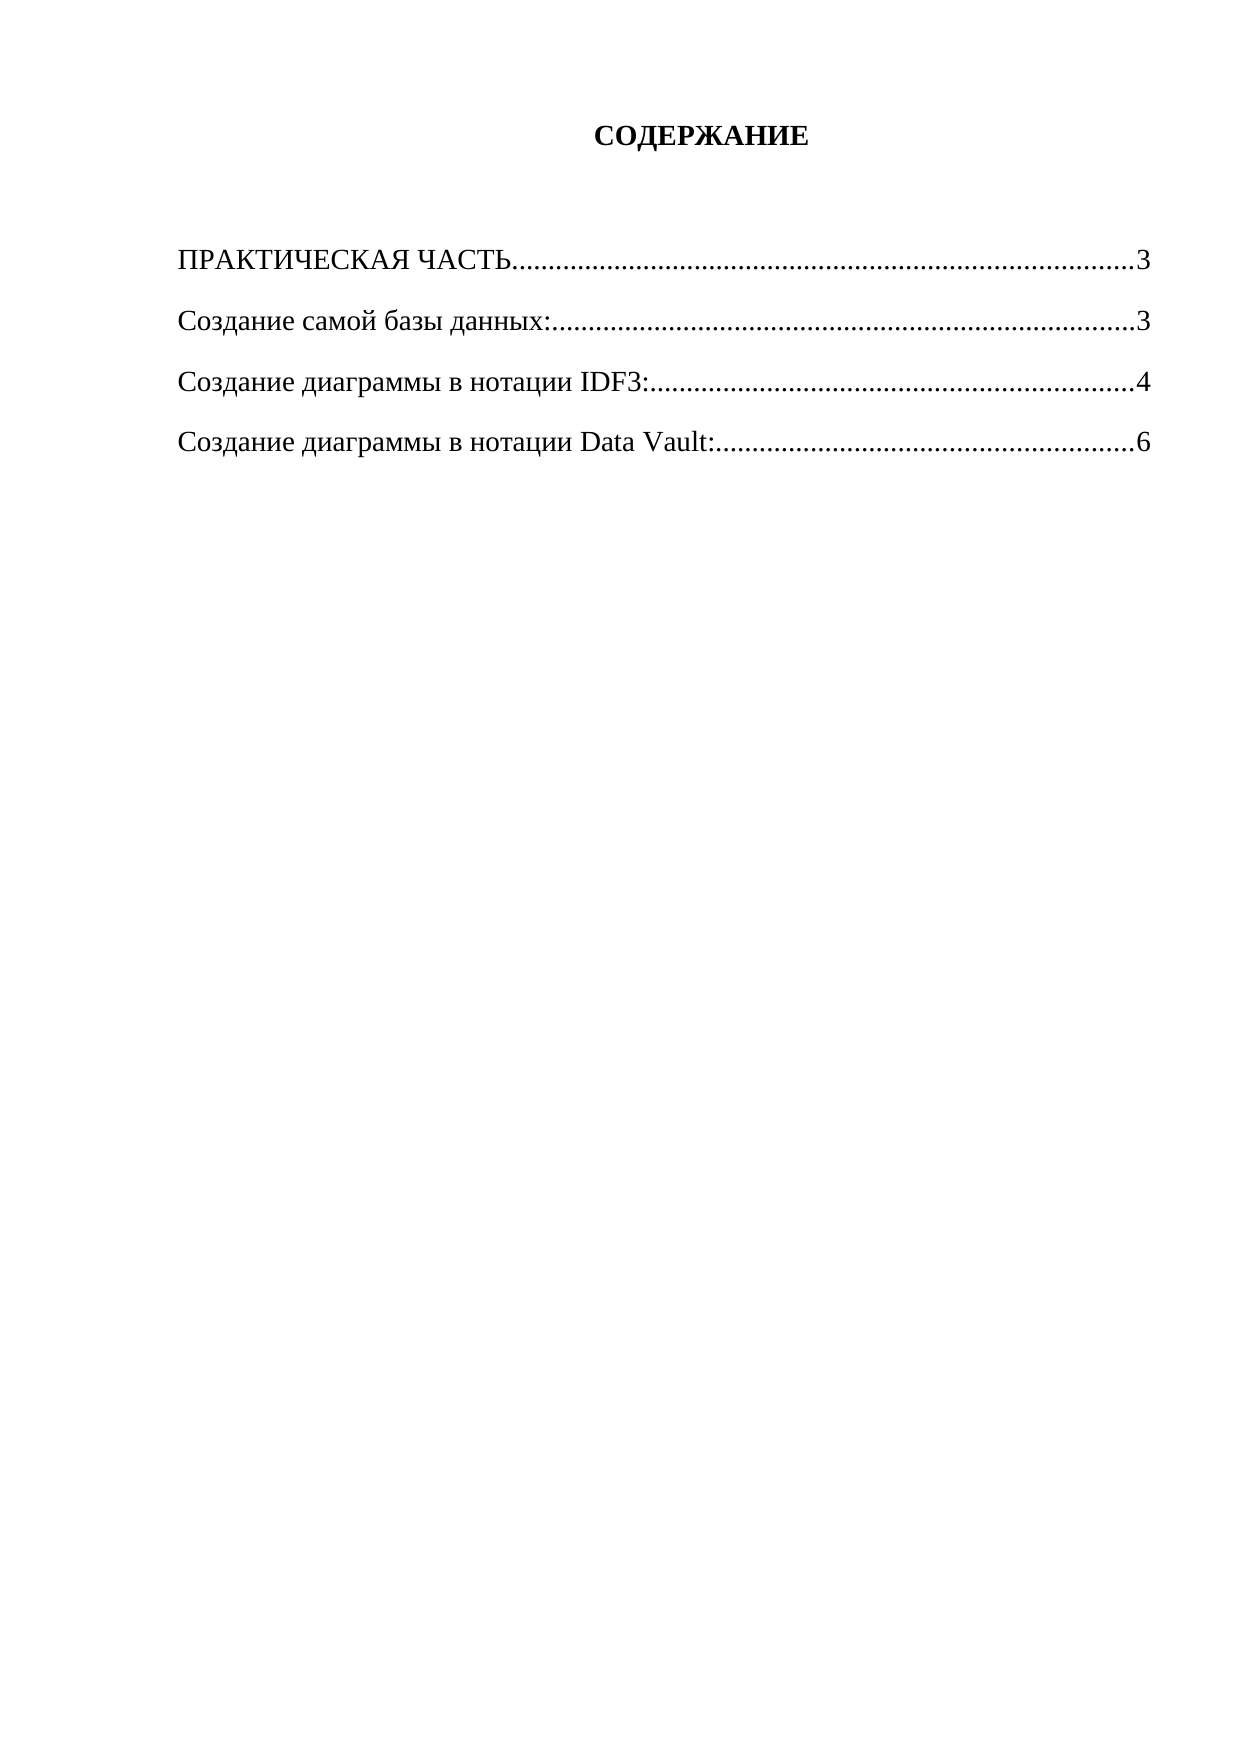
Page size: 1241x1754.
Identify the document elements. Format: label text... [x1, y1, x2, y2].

subtitle СОДЕРЖАНИЕ [251, 118, 1152, 152]
